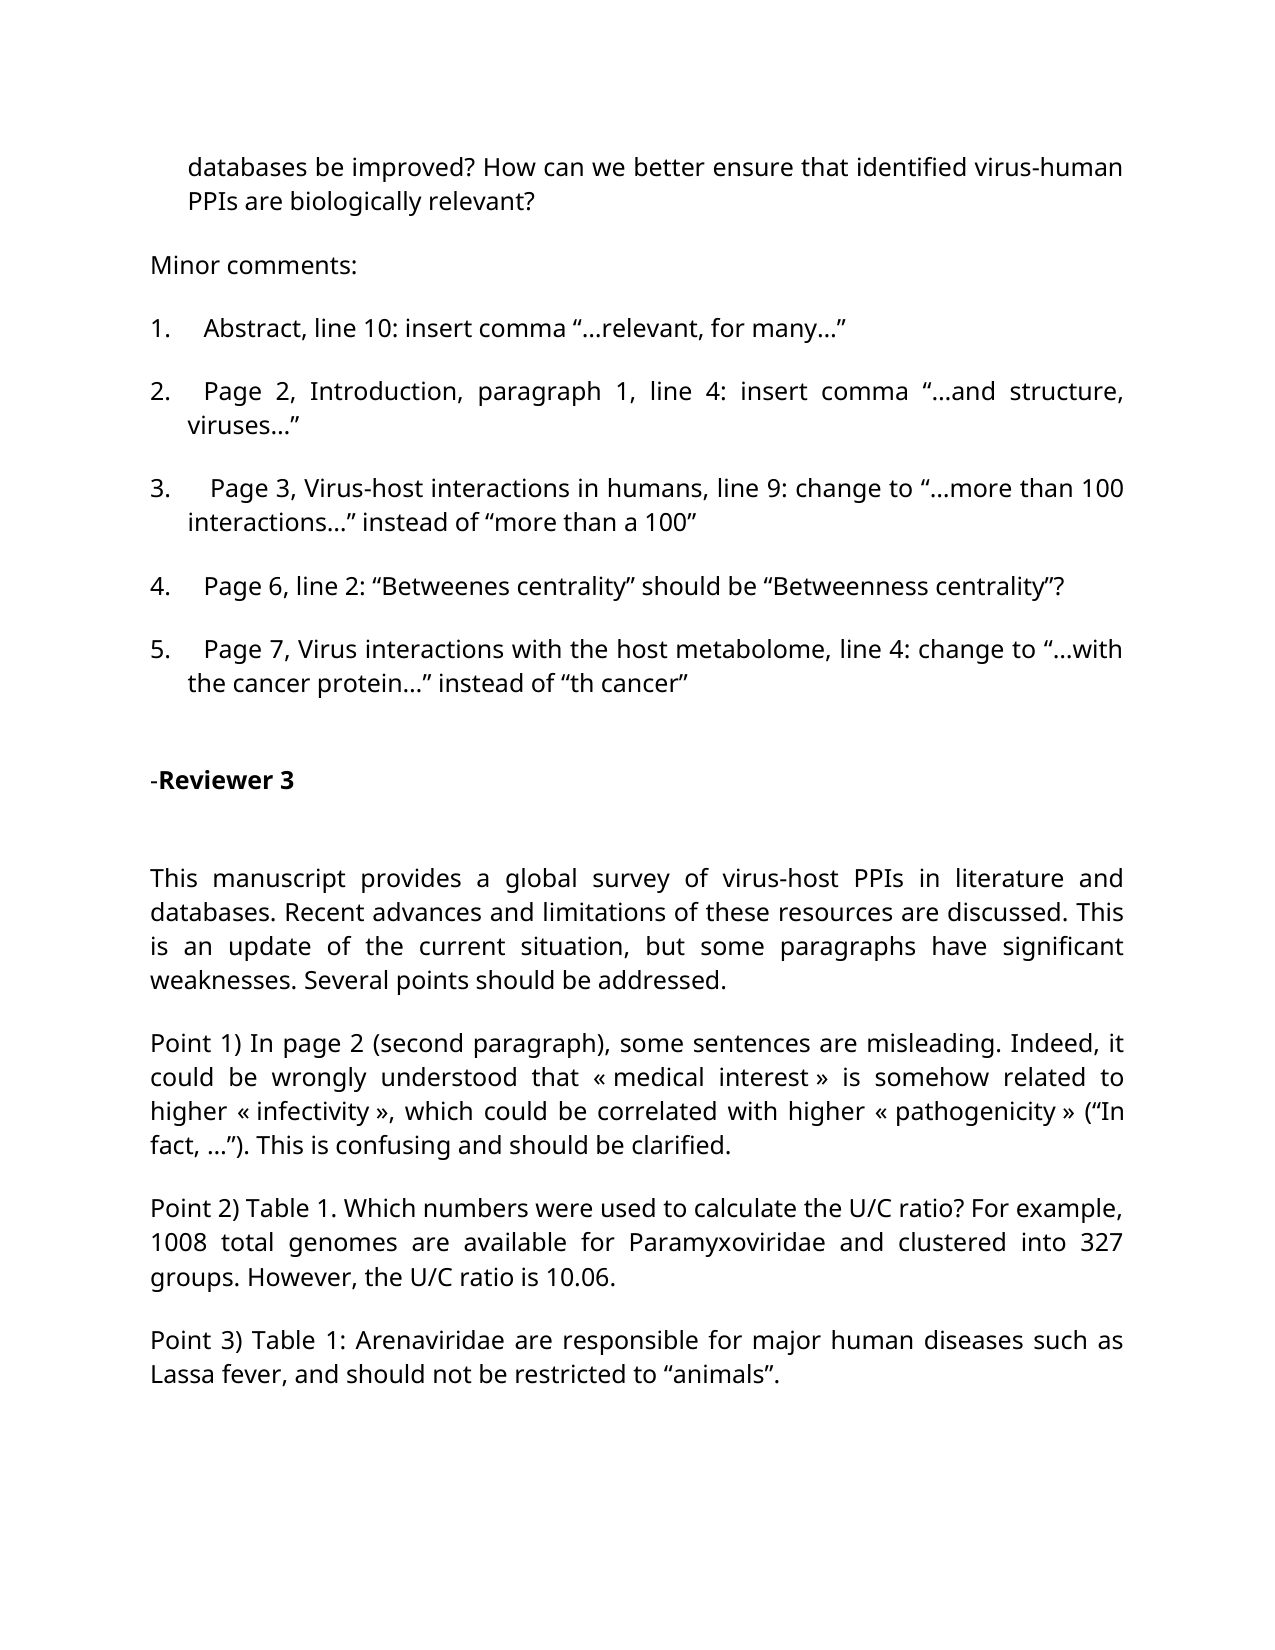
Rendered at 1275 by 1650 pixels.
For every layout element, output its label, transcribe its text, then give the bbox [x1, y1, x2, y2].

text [150, 150, 1125, 218]
text Point 1) In page 2 (second paragraph), some sentences are misleading. Indeed, it could be wrongly understood that « medical interest » is somehow related to higher « infectivity », which could be correlated with higher « pathogenicity » (“In fact, …”). This is confusing and should be clarified. [150, 1026, 1125, 1162]
text 3. Page 3, Virus-host interactions in humans, line 9: change to “…more than 100 interactions…” instead of “more than a 100” [150, 471, 1125, 539]
text 1. Abstract, line 10: insert comma “…relevant, for many…” [150, 311, 1125, 344]
text 5. Page 7, Virus interactions with the host metabolome, line 4: change to “…with the cancer protein…” instead of “th cancer” [150, 632, 1125, 700]
text This manuscript provides a global survey of virus-host PPIs in literature and databases. Recent advances and limitations of these resources are discussed. This is an update of the current situation, but some paragraphs have significant weaknesses. Several points should be addressed. [150, 860, 1125, 996]
text 4. Page 6, line 2: “Betweenes centrality” should be “Betweenness centrality”? [150, 568, 1125, 602]
text -Reviewer 3 [150, 729, 1125, 831]
text Minor comments: [150, 247, 1125, 281]
text Point 2) Table 1. Which numbers were used to calculate the U/C ratio? For example, 1008 total genomes are available for Paramyxoviridae and clustered into 327 groups. However, the U/C ratio is 10.06. [150, 1191, 1125, 1293]
text Point 3) Table 1: Arenaviridae are responsible for major human diseases such as Lassa fever, and should not be restricted to “animals”. [150, 1322, 1125, 1391]
text 2. Page 2, Introduction, paragraph 1, line 4: insert comma “…and structure, viruses…” [150, 374, 1125, 442]
